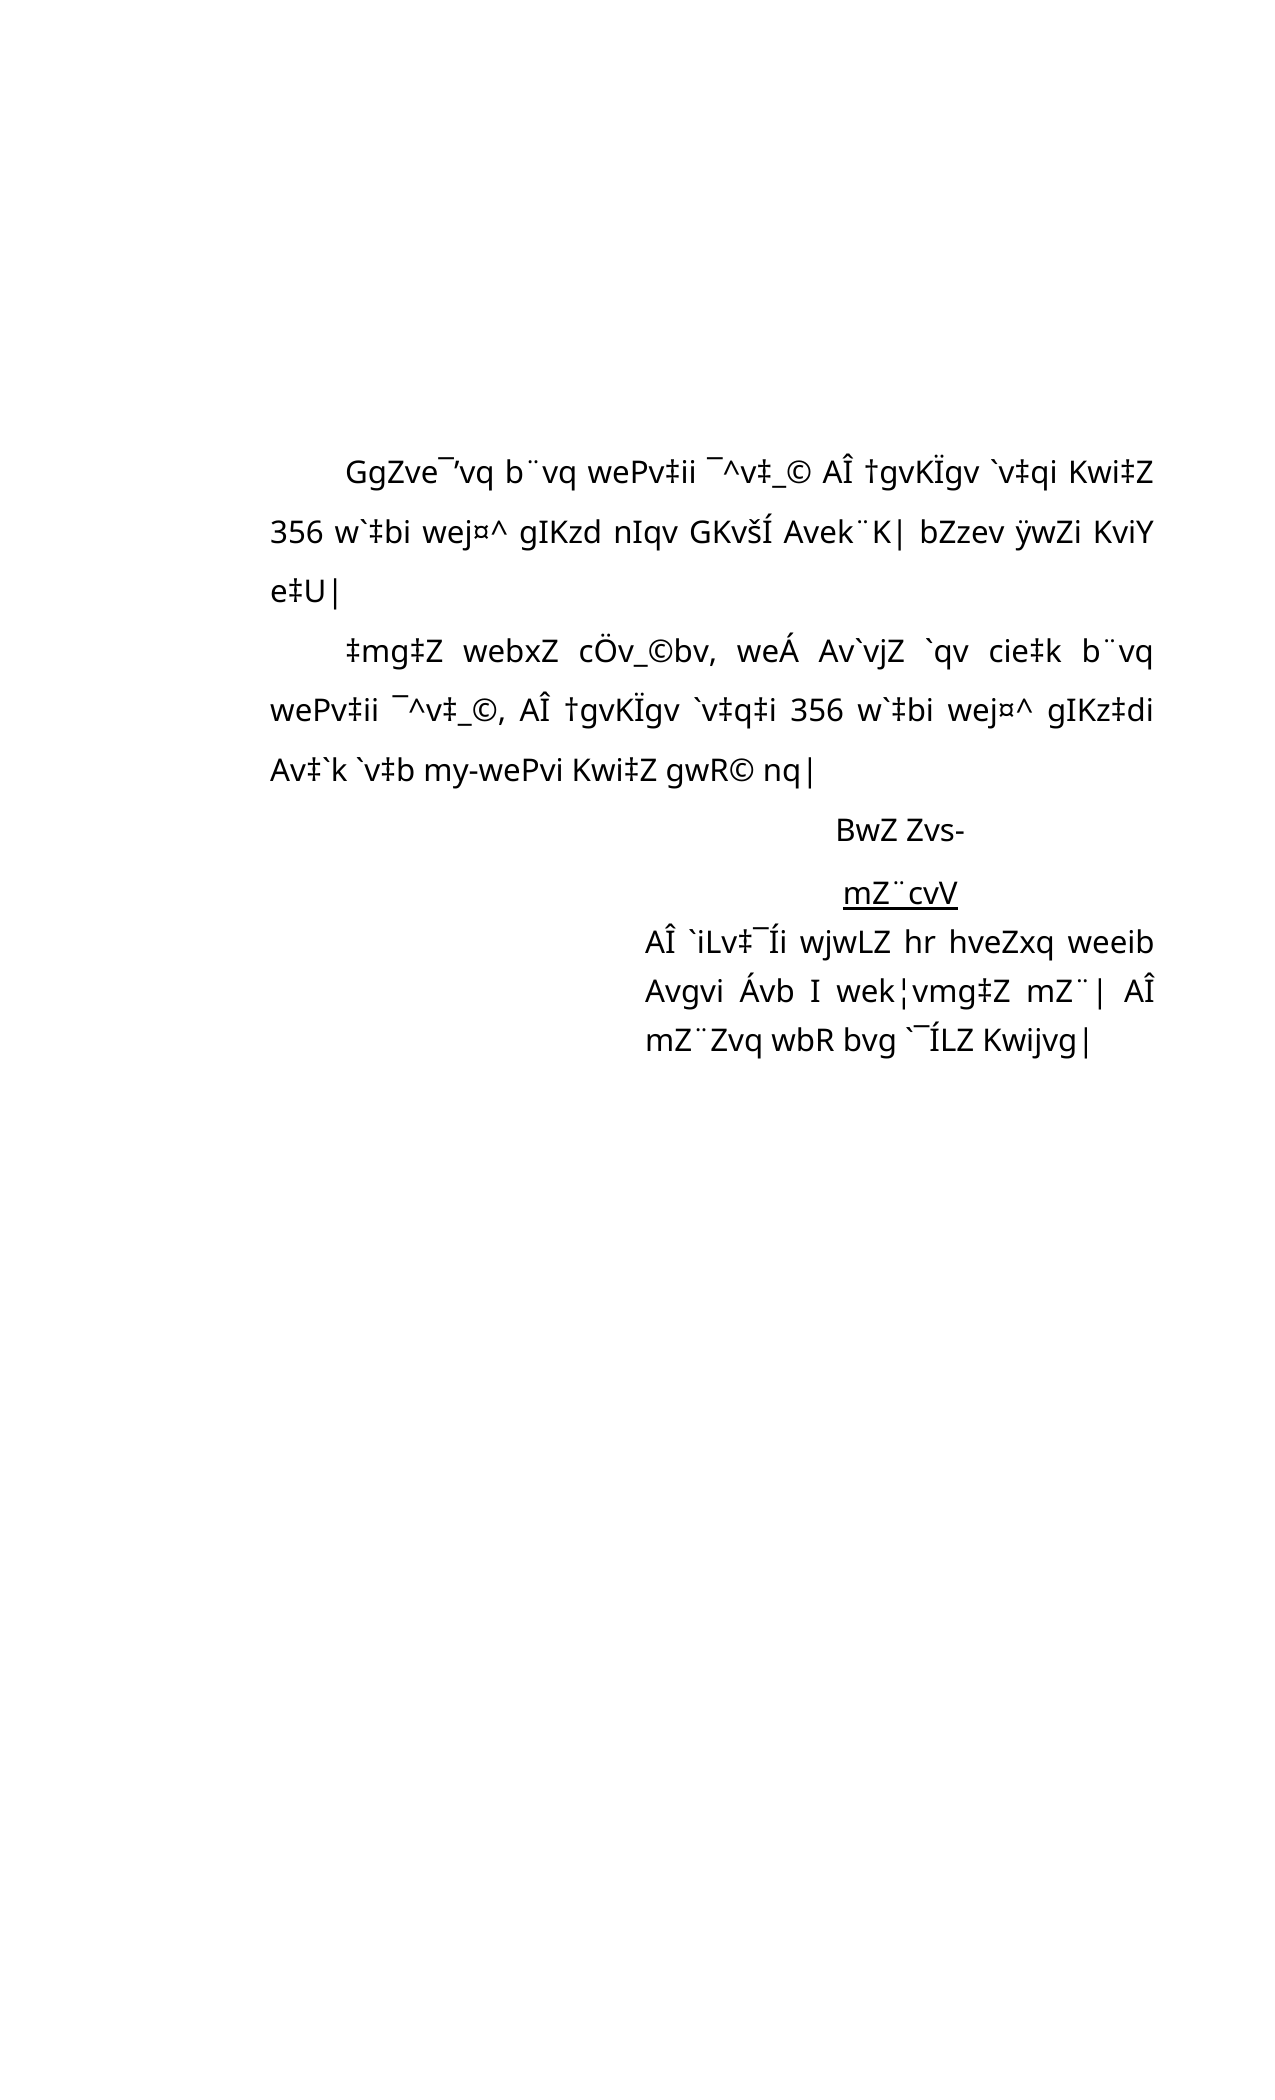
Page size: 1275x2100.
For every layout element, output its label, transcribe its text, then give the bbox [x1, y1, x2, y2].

text ‡mg‡Z webxZ cÖv_©bv, weÁ Av`vjZ `qv cie‡k b¨vq wePv‡ii ¯^v‡_©, AÎ †gvKÏgv `v‡q‡i 356 w`‡bi wej¤^ gIKz‡di Av‡`k `v‡b my-wePvi Kwi‡Z gwR© nq| [270, 629, 1155, 791]
text GgZve¯’vq b¨vq wePv‡ii ¯^v‡_© AÎ †gvKÏgv `v‡qi Kwi‡Z 356 w`‡bi wej¤^ gIKzd nIqv GKvšÍ Avek¨K| bZzev ÿwZi KviY e‡U| [270, 450, 1155, 612]
list AÎ `iLv‡¯Íi wjwLZ hr hveZxq weeib Avgvi Ávb I wek¦vmg‡Z mZ¨| AÎ mZ¨Zvq wbR bvg `¯ÍLZ Kwijvg| [645, 920, 1155, 1061]
text BwZ Zvs- [645, 807, 1155, 850]
text mZ¨cvV [570, 871, 1155, 914]
